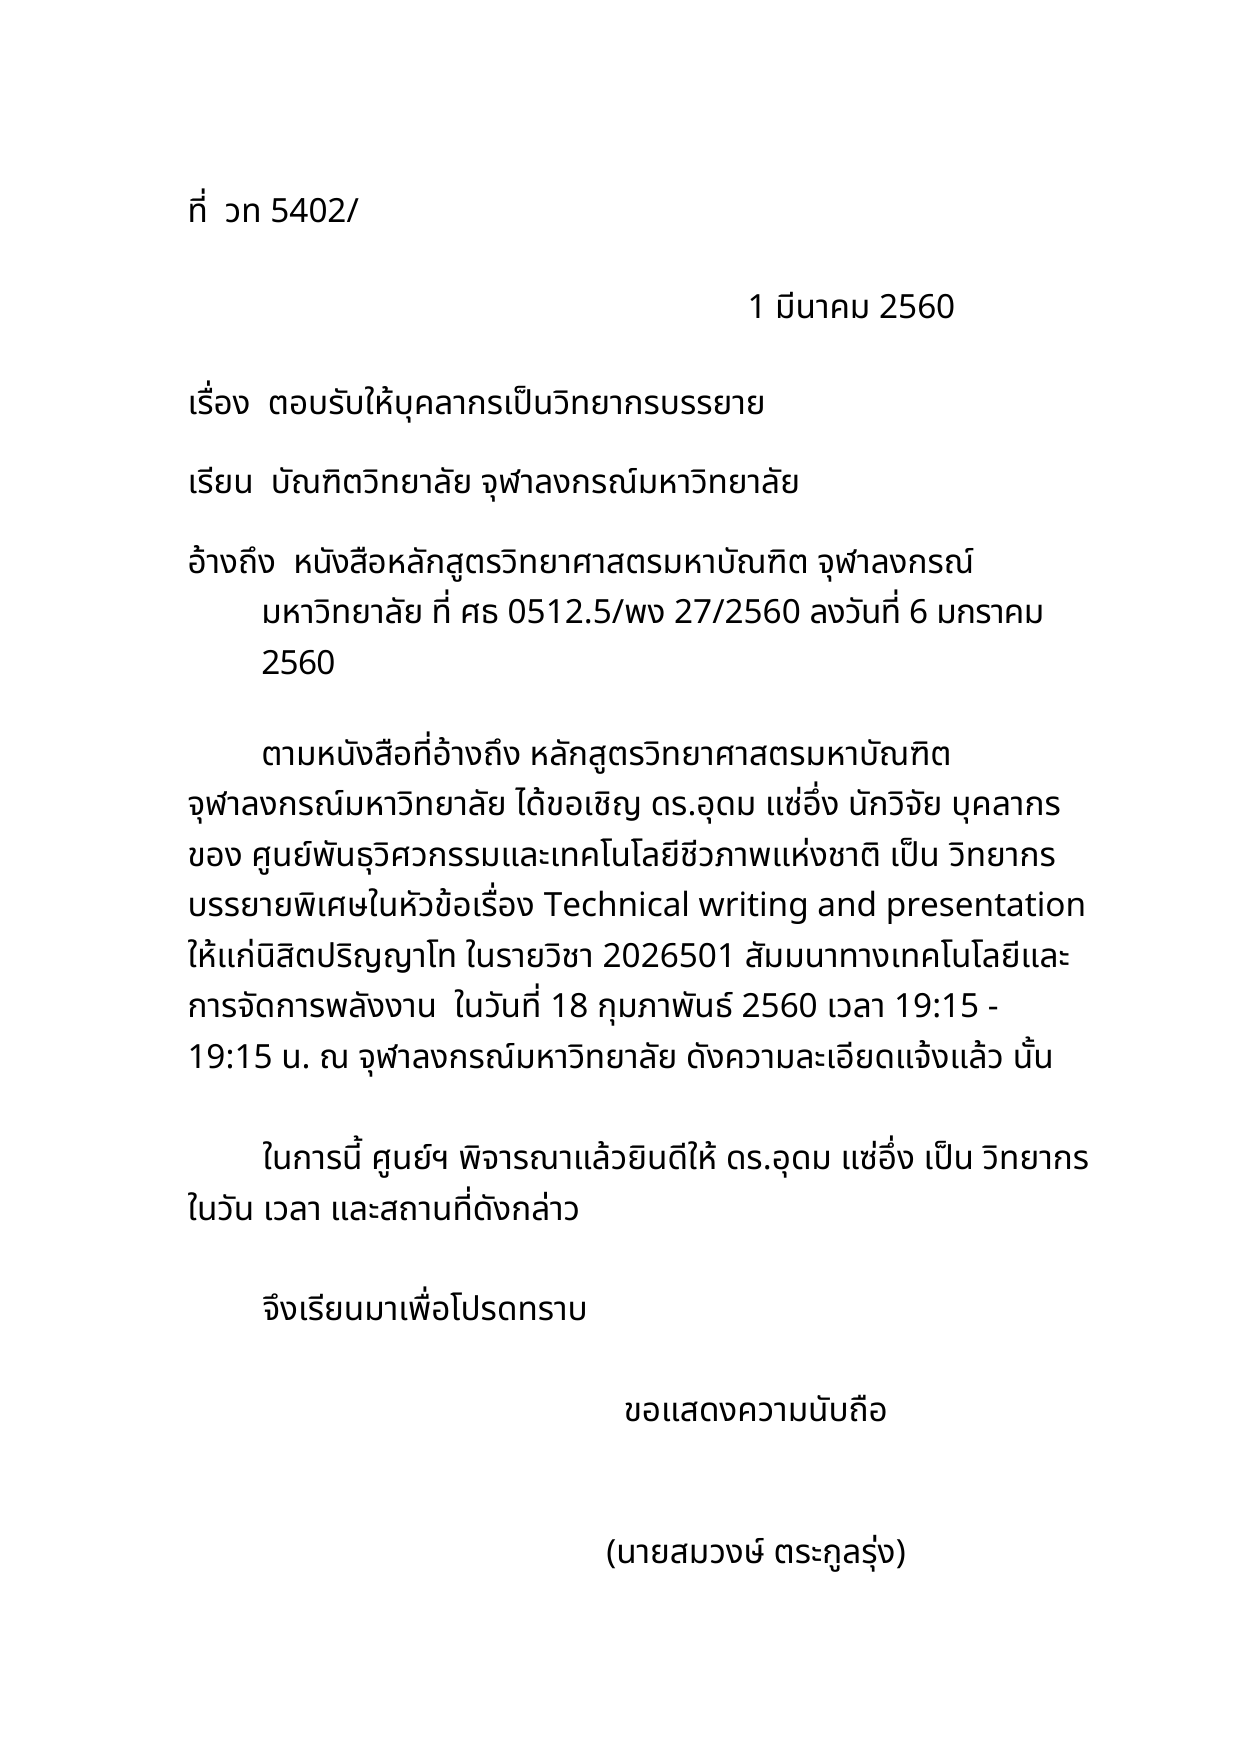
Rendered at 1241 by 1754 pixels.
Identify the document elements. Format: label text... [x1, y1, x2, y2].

text ที่ วท 5402/ [187, 187, 1090, 238]
text ในการนี้ ศูนย์ฯ พิจารณาแล้วยินดีให้ ดร.อุดม แซ่อึ่ง เป็น วิทยากร ในวัน เวลา และสถานที่ดังกล่าว [187, 1134, 1090, 1235]
text (นายสมวงษ์ ตระกูลรุ่ง) [423, 1527, 1088, 1578]
text เรียน บัณฑิตวิทยาลัย จุฬาลงกรณ์มหาวิทยาลัย [187, 458, 1090, 509]
text 1 มีนาคม 2560 [637, 283, 1090, 334]
text ขอแสดงความนับถือ [423, 1386, 1088, 1437]
text ตามหนังสือที่อ้างถึง หลักสูตรวิทยาศาสตรมหาบัณฑิต จุฬาลงกรณ์มหาวิทยาลัย ได้ขอเชิญ ดร.อุดม แซ่อึ่ง นักวิจัย บุคลากรของ ศูนย์พันธุวิศวกรรมและเทคโนโลยีชีวภาพแห่งชาติ เป็น วิทยากรบรรยายพิเศษในหัวข้อเรื่อง Technical writing and presentation ให้แก่นิสิตปริญญาโท ในรายวิชา 2026501 สัมมนาทางเทคโนโลยีและการจัดการพลังงาน ในวันที่ 18 กุมภาพันธ์ 2560 เวลา 19:15 - 19:15 น. ณ จุฬาลงกรณ์มหาวิทยาลัย ดังความละเอียดแจ้งแล้ว นั้น [187, 729, 1090, 1083]
text เรื่อง ตอบรับให้บุคลากรเป็นวิทยากรบรรยาย [187, 379, 1090, 430]
text อ้างถึง หนังสือหลักสูตรวิทยาศาสตรมหาบัณฑิต จุฬาลงกรณ์มหาวิทยาลัย ที่ ศธ 0512.5/พง 27/2560 ลงวันที่ 6 มกราคม 2560 [187, 538, 1103, 684]
text จึงเรียนมาเพื่อโปรดทราบ [187, 1285, 1090, 1336]
